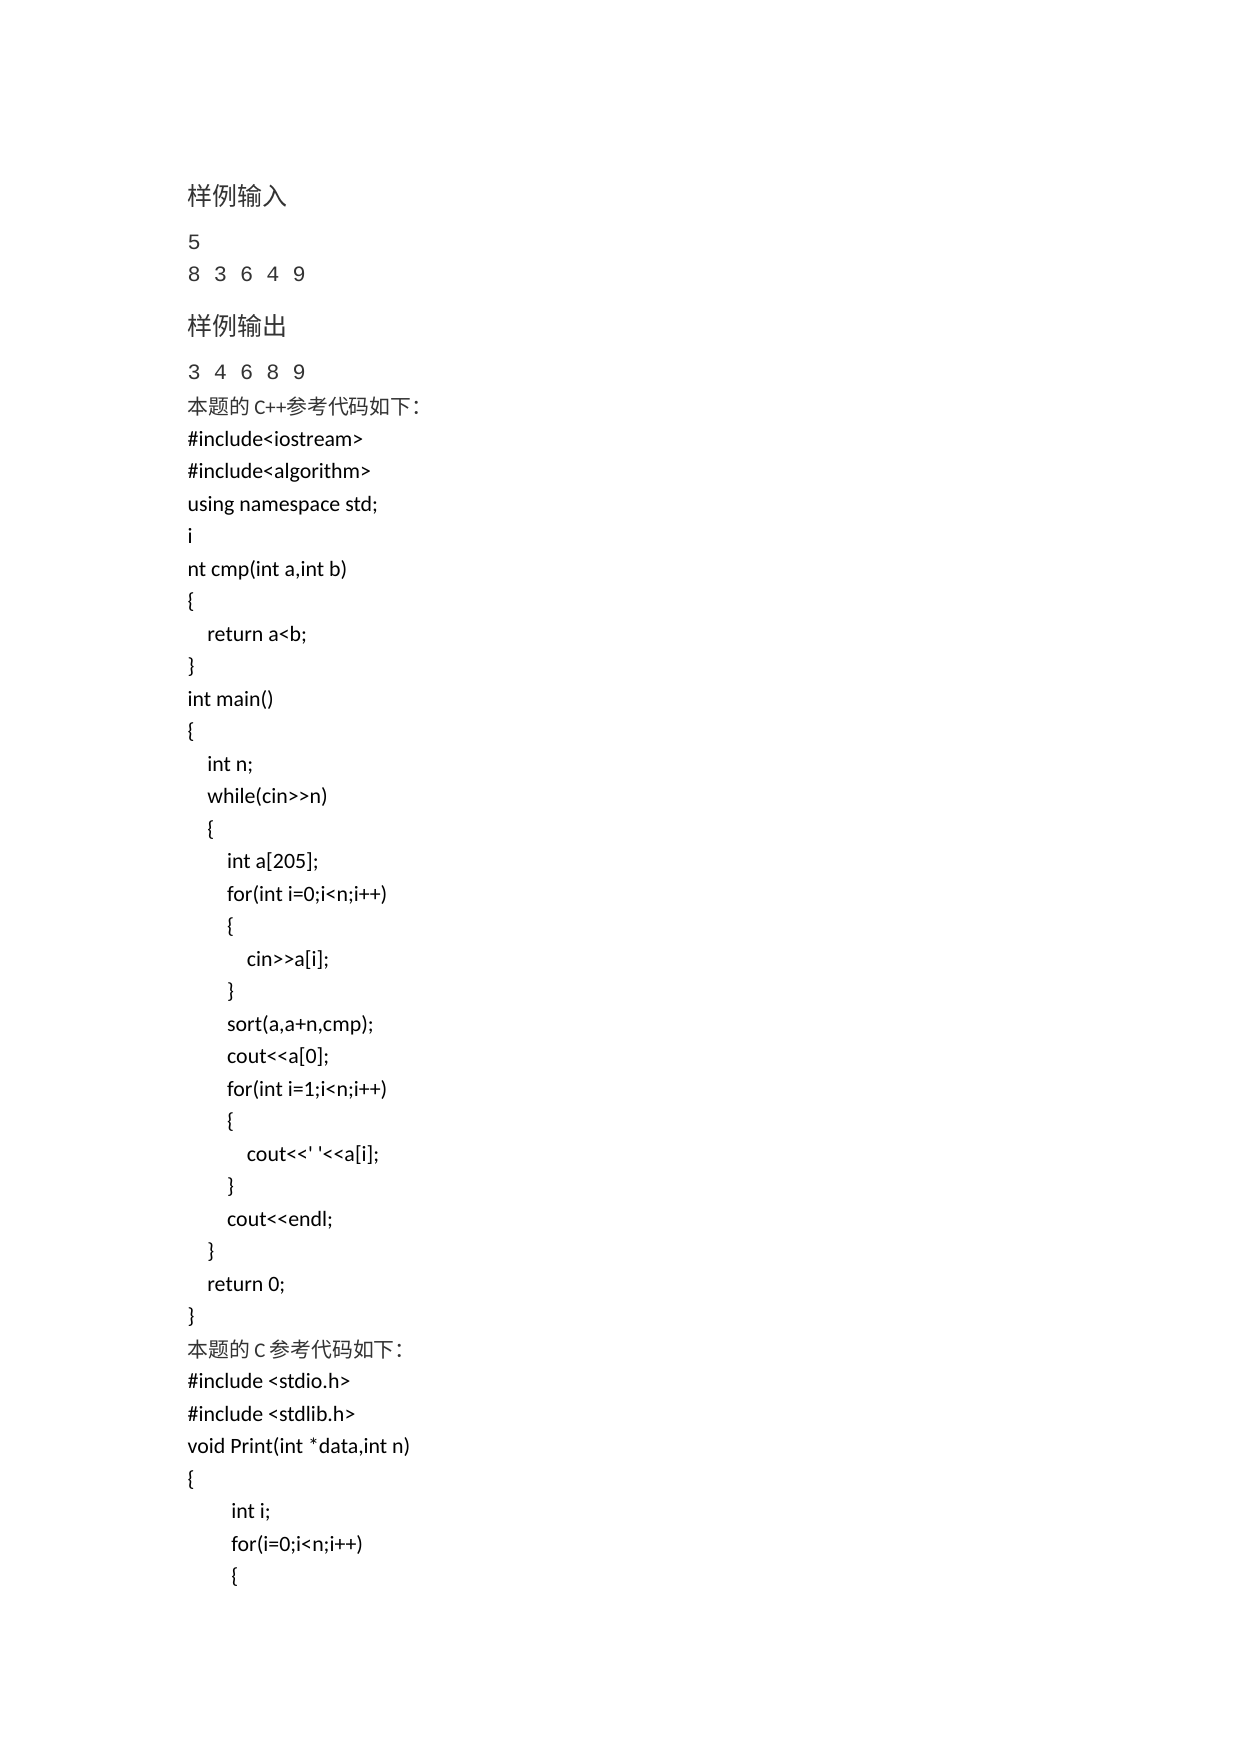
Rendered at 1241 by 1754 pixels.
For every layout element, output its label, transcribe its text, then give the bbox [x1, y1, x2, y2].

text { [187, 812, 1053, 844]
text for(int i=1;i<n;i++) [187, 1072, 1053, 1104]
text return 0; [187, 1267, 1053, 1299]
text #include<algorithm> [187, 454, 1053, 487]
text cout<<endl; [187, 1202, 1053, 1234]
text int a[205]; [187, 844, 1053, 877]
text cout<<' '<<a[i]; [187, 1137, 1053, 1169]
text void Print(int *data,int n) [187, 1429, 1053, 1462]
text 5 8 3 6 4 9 [187, 227, 1053, 292]
text { [187, 1104, 1053, 1137]
text } [187, 1234, 1053, 1267]
text return a<b; [187, 617, 1053, 649]
text using namespace std; [187, 487, 1053, 519]
text 样例输出 [187, 292, 1053, 357]
text while(cin>>n) [187, 779, 1053, 812]
text #include <stdlib.h> [187, 1397, 1053, 1429]
text cout<<a[0]; [187, 1039, 1053, 1072]
text int i; [187, 1494, 1053, 1527]
text { [187, 1462, 1053, 1494]
text #include <stdio.h> [187, 1364, 1053, 1397]
text for(int i=0;i<n;i++) [187, 877, 1053, 909]
text } [187, 974, 1053, 1007]
text nt cmp(int a,int b) [187, 552, 1053, 584]
text 本题的C参考代码如下： [187, 1332, 1053, 1364]
text { [187, 584, 1053, 617]
text { [187, 1559, 1053, 1592]
text int n; [187, 747, 1053, 779]
text sort(a,a+n,cmp); [187, 1007, 1053, 1039]
text 本题的C++参考代码如下： [187, 389, 1053, 422]
text 样例输入 [187, 162, 1053, 227]
text 3 4 6 8 9 [187, 357, 1053, 389]
text } [187, 1299, 1053, 1332]
text { [187, 714, 1053, 747]
text } [187, 1169, 1053, 1202]
text } [187, 649, 1053, 682]
text { [187, 909, 1053, 942]
text #include<iostream> [187, 422, 1053, 454]
text i [187, 519, 1053, 552]
text for(i=0;i<n;i++) [187, 1527, 1053, 1559]
text int main() [187, 682, 1053, 714]
text cin>>a[i]; [187, 942, 1053, 974]
